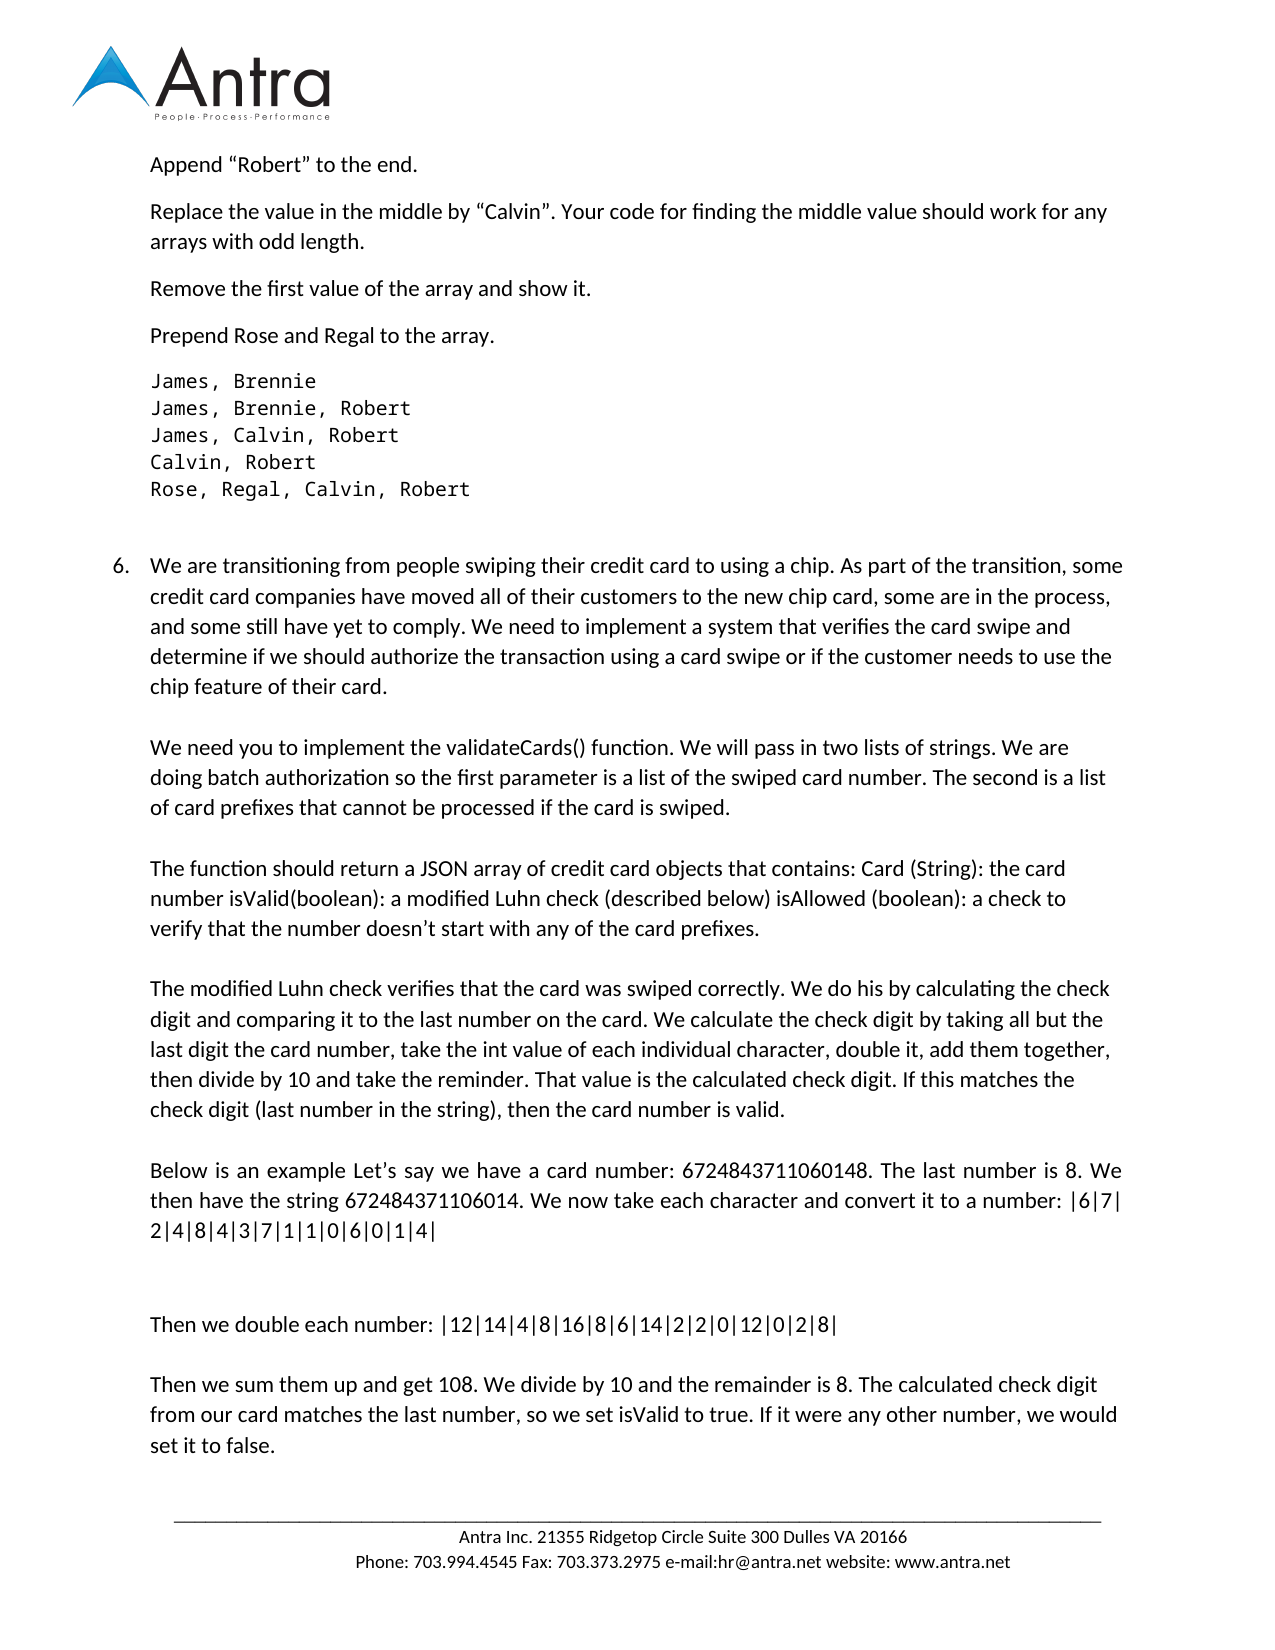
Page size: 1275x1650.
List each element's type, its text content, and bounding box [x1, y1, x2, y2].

text Append “Robert” to the end. [150, 150, 1125, 178]
text James, Calvin, Robert [150, 422, 1125, 449]
text Below is an example Let’s say we have a card number: 6724843711060148. The last number is 8. We then have the string 672484371106014. We now take each character and convert it to a number: |6|7|2|4|8|4|3|7|1|1|0|6|0|1|4| [150, 1156, 1125, 1244]
text The function should return a JSON array of credit card objects that contains: Card (String): the card number isValid(boolean): a modified Luhn check (described below) isAllowed (boolean): a check to verify that the number doesn’t start with any of the card prefixes. [150, 854, 1125, 942]
text Replace the value in the middle by “Calvin”. Your code for finding the middle value should work for any arrays with odd length. [150, 197, 1125, 255]
picture [59, 32, 343, 135]
text Rose, Regal, Calvin, Robert [150, 476, 1125, 503]
text We need you to implement the validateCards() function. We will pass in two lists of strings. We are doing batch authorization so the first parameter is a list of the swiped card number. The second is a list of card prefixes that cannot be processed if the card is swiped. [150, 733, 1125, 821]
text Calvin, Robert [150, 449, 1125, 476]
list We are transitioning from people swiping their credit card to using a chip. As part of the transition, some credit card companies have moved all of their customers to the new chip card, some are in the process, and some still have yet to comply. We need to implement a system that verifies the card swipe and determine if we should authorize the transaction using a card swipe or if the customer needs to use the chip feature of their card. [112, 552, 1125, 700]
text Then we sum them up and get 108. We divide by 10 and the remainder is 8. The calculated check digit from our card matches the last number, so we set isValid to true. If it were any other number, we would set it to false. [150, 1370, 1125, 1459]
text Then we double each number: |12|14|4|8|16|8|6|14|2|2|0|12|0|2|8| [150, 1310, 1125, 1338]
text The modified Luhn check verifies that the card was swiped correctly. We do his by calculating the check digit and comparing it to the last number on the card. We calculate the check digit by taking all but the last digit the card number, take the int value of each individual character, double it, add them together, then divide by 10 and take the reminder. That value is the calculated check digit. If this matches the check digit (last number in the string), then the card number is valid. [150, 974, 1125, 1123]
text James, Brennie, Robert [150, 395, 1125, 422]
text Prepend Rose and Regal to the array. [150, 321, 1125, 349]
text James, Brennie [150, 368, 1125, 395]
text Remove the first value of the array and show it. [150, 274, 1125, 302]
